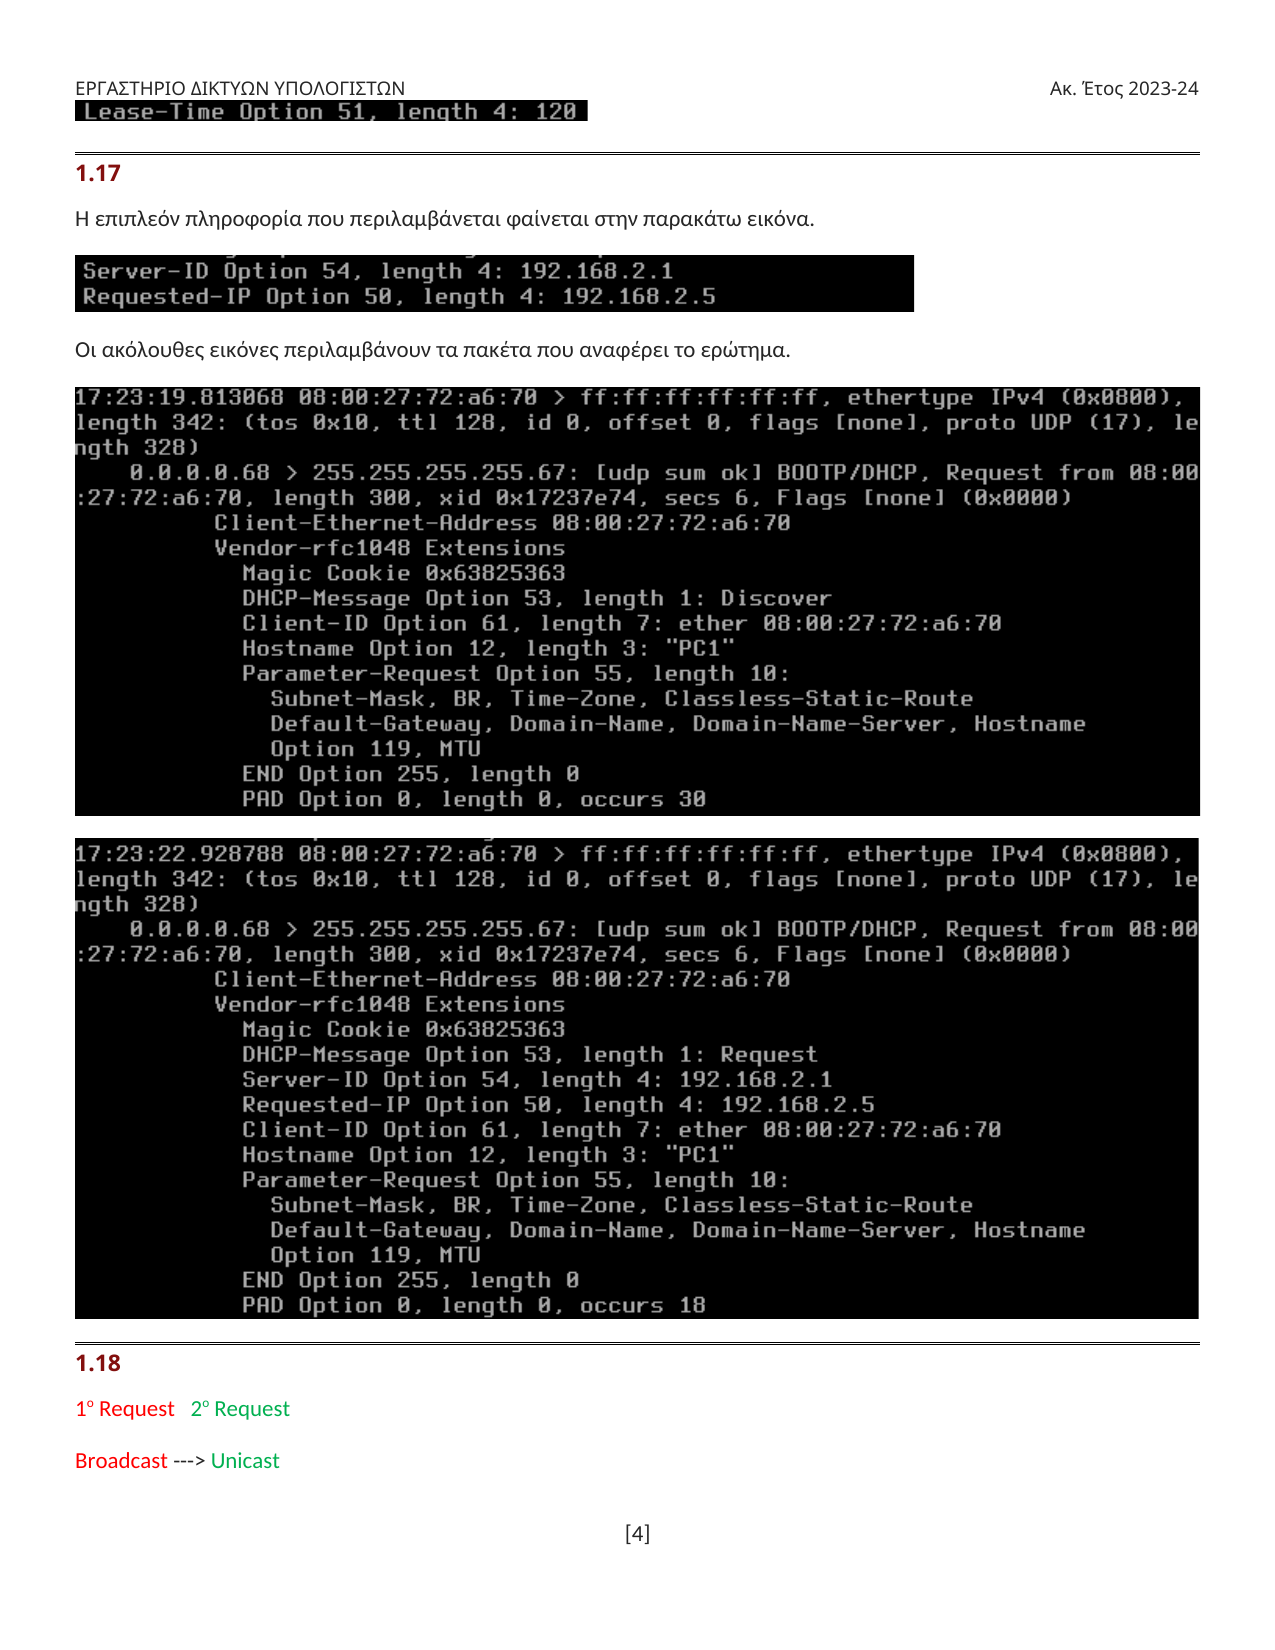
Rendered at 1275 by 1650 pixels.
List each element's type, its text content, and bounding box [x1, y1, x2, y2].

text Οι ακόλουθες εικόνες περιλαμβάνουν τα πακέτα που αναφέρει το ερώτημα. [75, 336, 1200, 363]
picture [75, 387, 1200, 816]
text 1ο Request 2ο Request [75, 1394, 1200, 1422]
text H επιπλεόν πληροφορία που περιλαμβάνεται φαίνεται στην παρακάτω εικόνα. [75, 204, 1200, 232]
picture [75, 255, 915, 312]
subtitle 1.18 [75, 1345, 1200, 1378]
picture [75, 100, 588, 121]
subtitle 1.17 [75, 155, 1200, 188]
picture [75, 838, 1199, 1319]
text Broadcast ---> Unicast [75, 1446, 1200, 1474]
